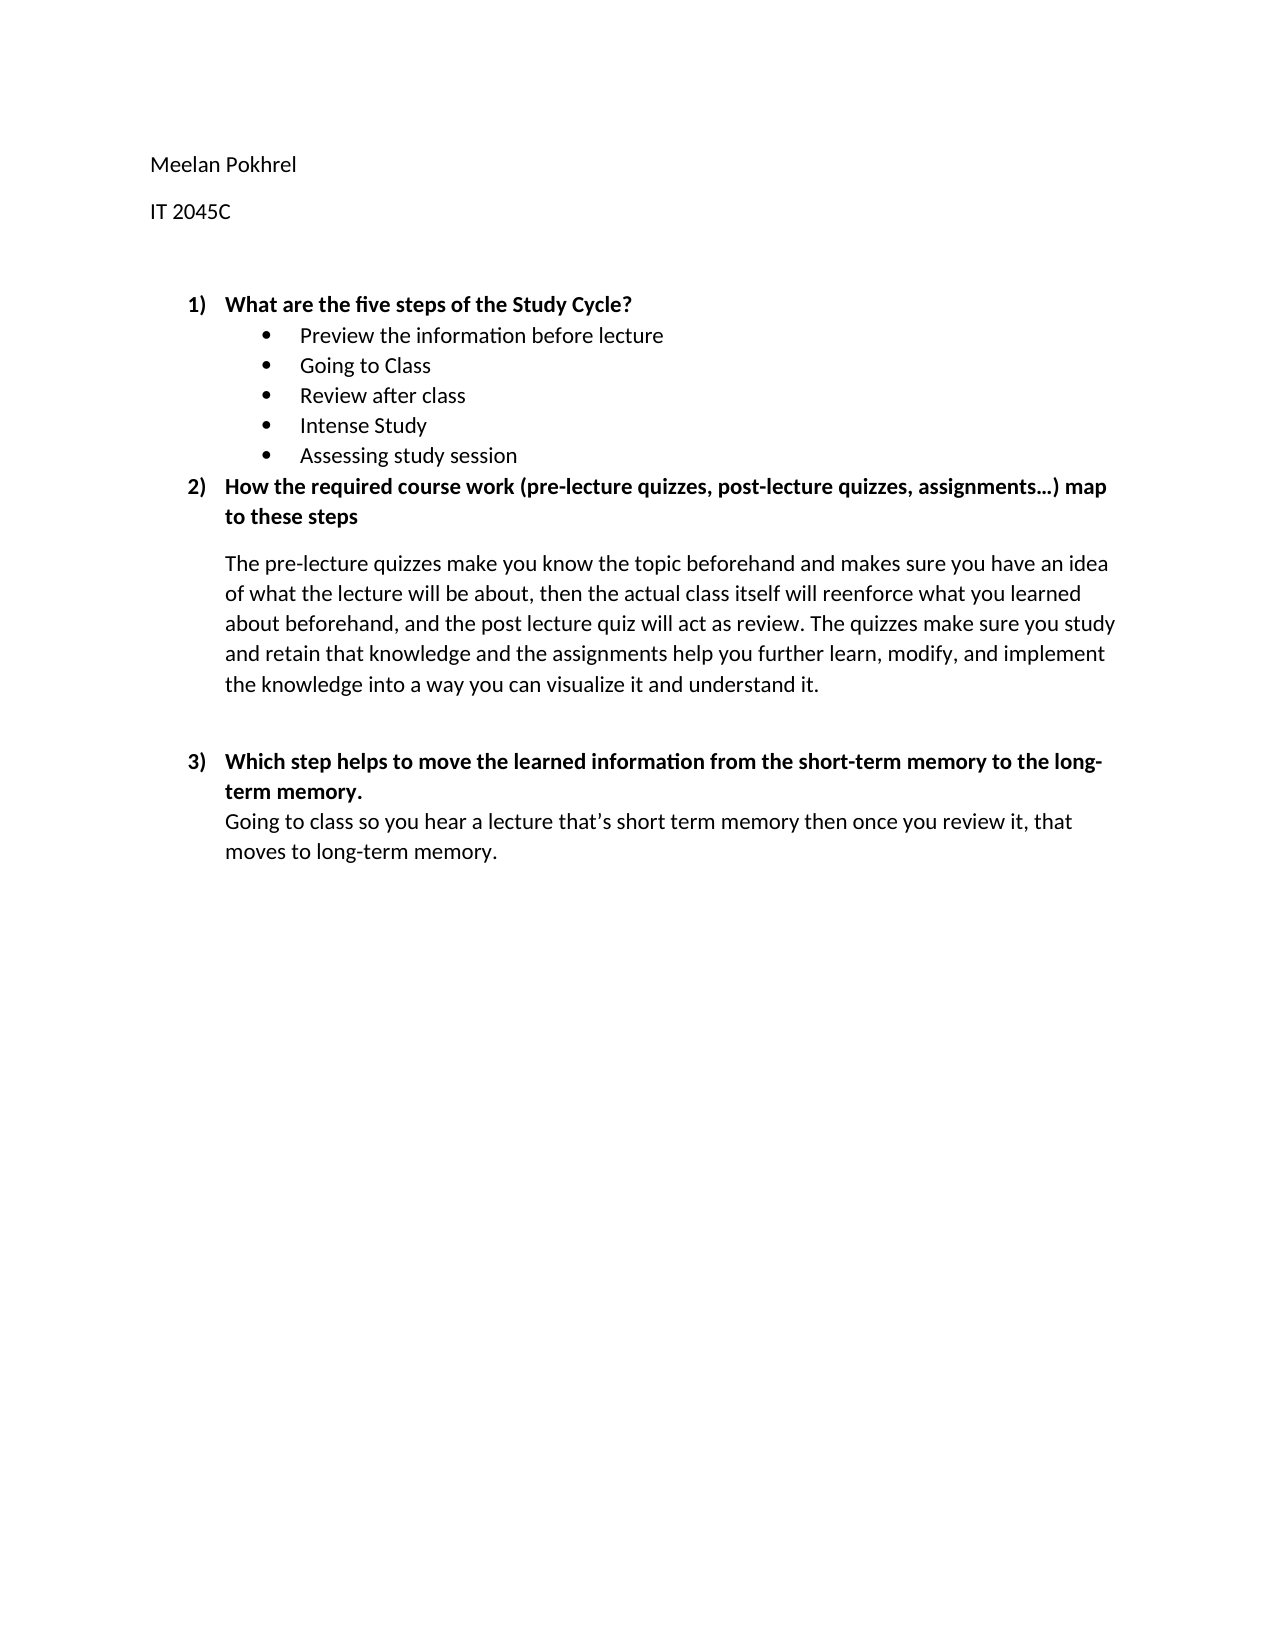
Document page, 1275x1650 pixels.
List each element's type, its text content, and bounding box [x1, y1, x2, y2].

list Intense Study [262, 411, 1125, 439]
list Assessing study session [262, 442, 1125, 470]
text The pre-lecture quizzes make you know the topic beforehand and makes sure you have an idea of what the lecture will be about, then the actual class itself will reenforce what you learned about beforehand, and the post lecture quiz will act as review. The quizzes make sure you study and retain that knowledge and the assignments help you further learn, modify, and implement the knowledge into a way you can visualize it and understand it. [225, 549, 1125, 698]
list Going to class so you hear a lecture that’s short term memory then once you review it, that moves to long-term memory. [225, 807, 1125, 866]
list How the required course work (pre-lecture quizzes, post-lecture quizzes, assignments…) map to these steps [187, 472, 1125, 530]
text IT 2045C [150, 197, 1125, 225]
list Going to Class [262, 351, 1125, 379]
list Preview the information before lecture [262, 321, 1125, 349]
text Meelan Pokhrel [150, 150, 1125, 178]
list Review after class [262, 381, 1125, 409]
list Which step helps to move the learned information from the short-term memory to the long-term memory. [187, 747, 1125, 805]
list What are the five steps of the Study Cycle? [187, 291, 1125, 319]
